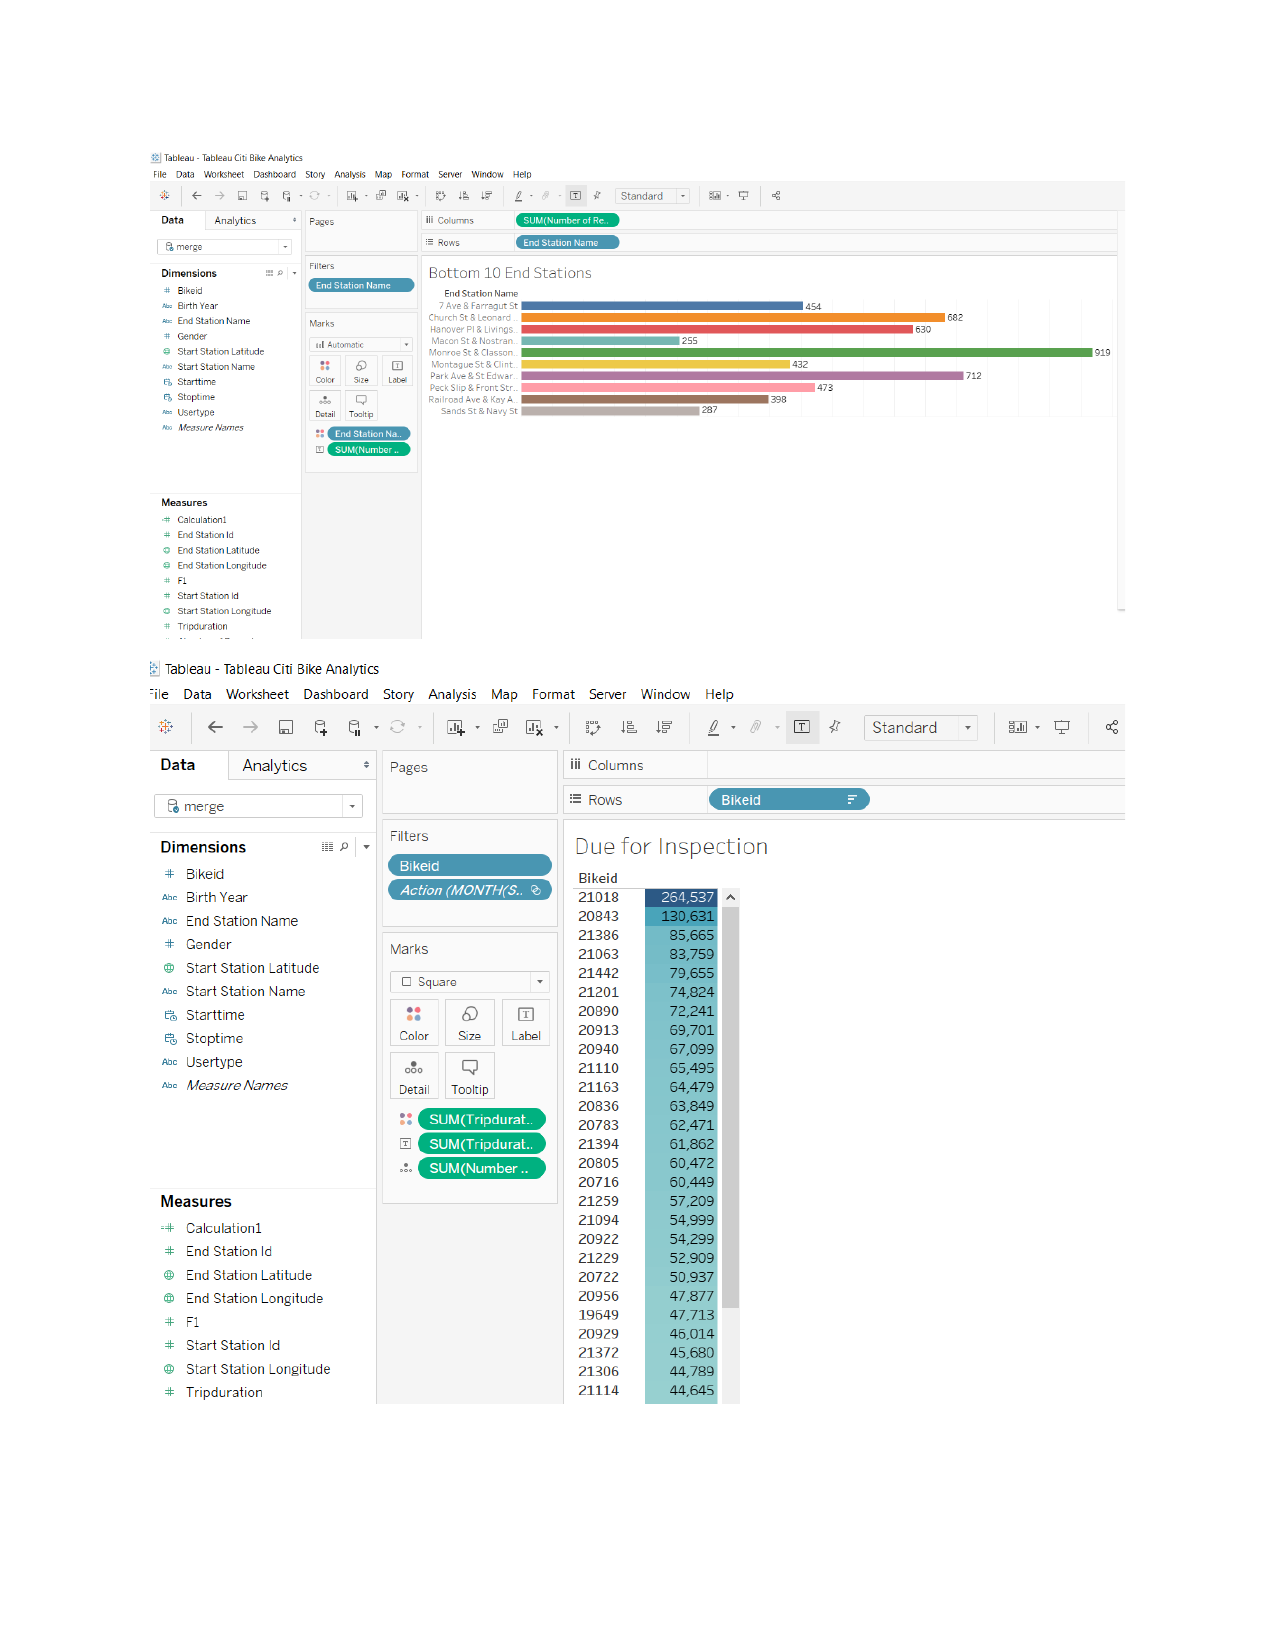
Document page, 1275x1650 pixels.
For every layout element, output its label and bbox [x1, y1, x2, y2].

picture [150, 657, 1125, 1404]
picture [150, 150, 1125, 639]
